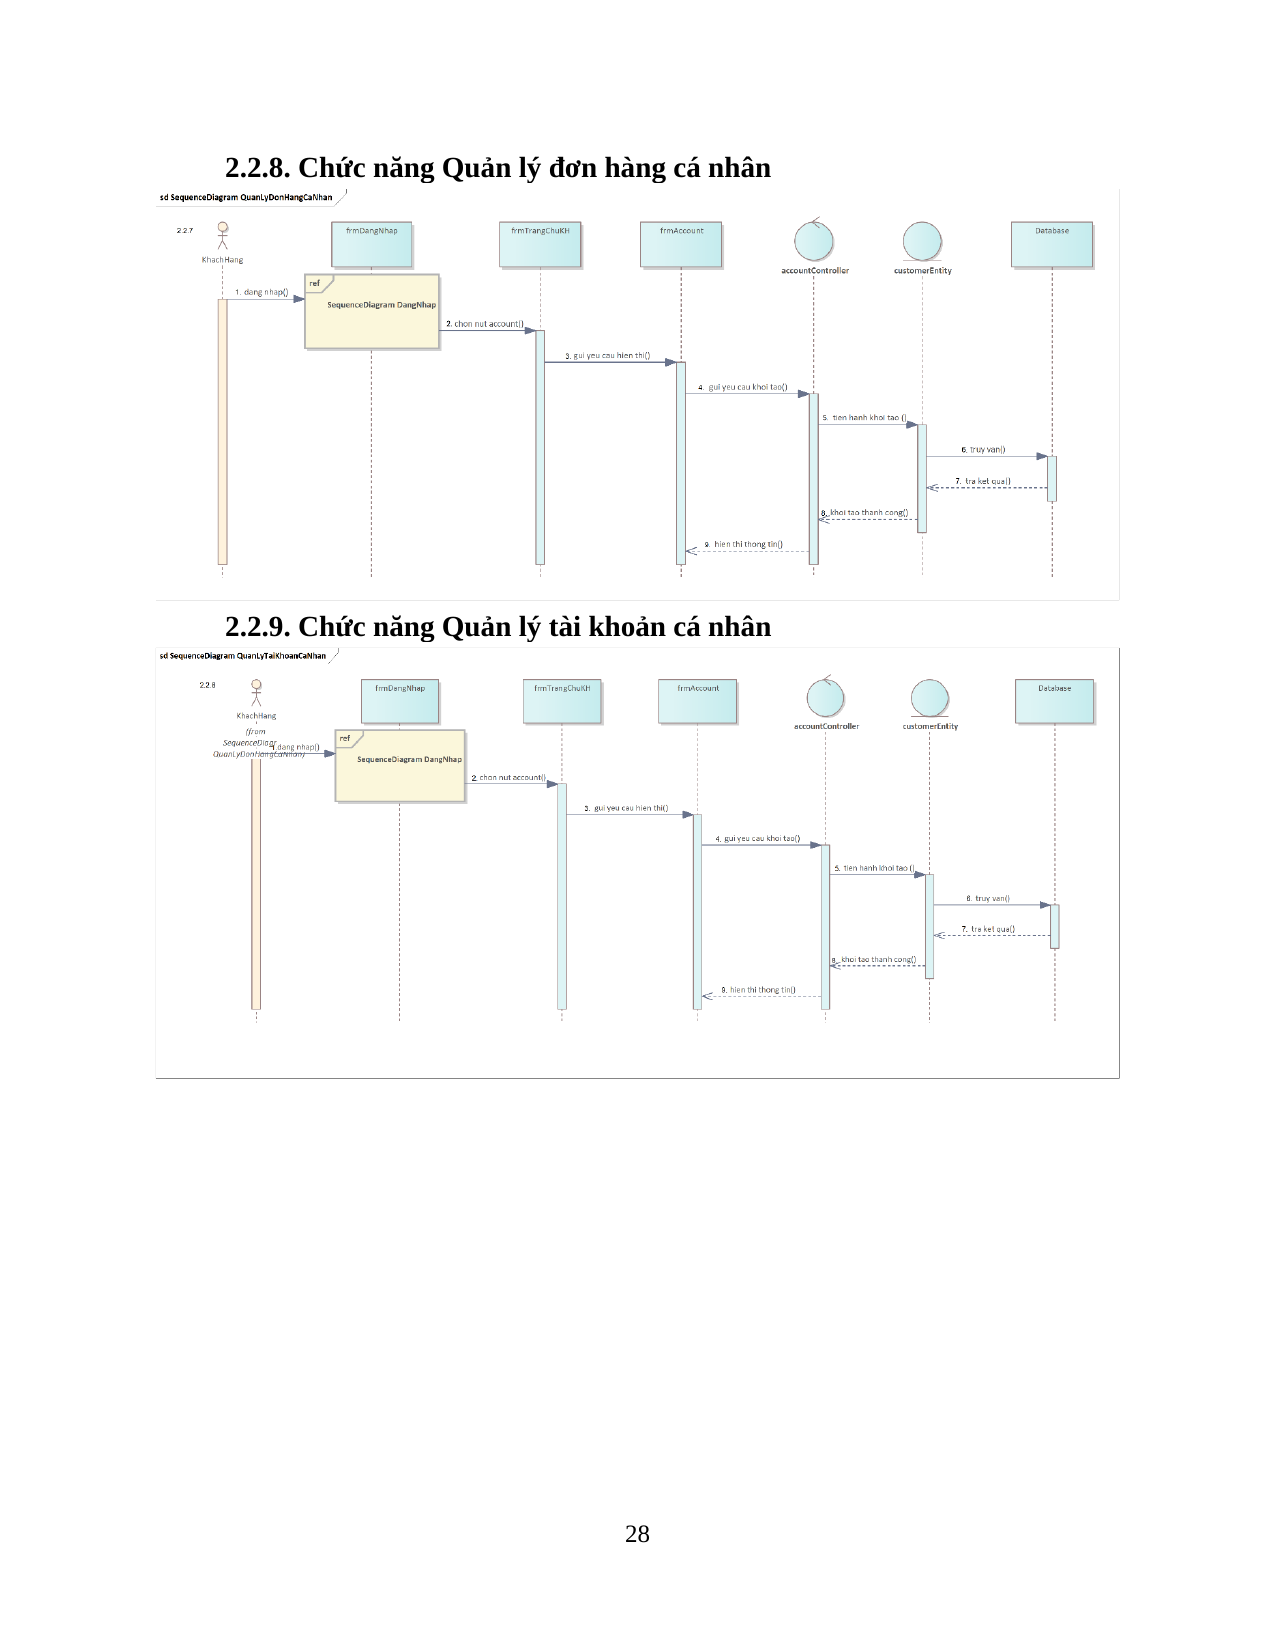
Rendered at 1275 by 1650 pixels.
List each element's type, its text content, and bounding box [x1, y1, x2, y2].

subtitle 2.2.9. Chức năng Quản lý tài khoản cá nhân [150, 609, 1125, 642]
picture [150, 183, 1124, 605]
subtitle 2.2.8. Chức năng Quản lý đơn hàng cá nhân [150, 150, 1125, 183]
picture [150, 642, 1124, 1083]
